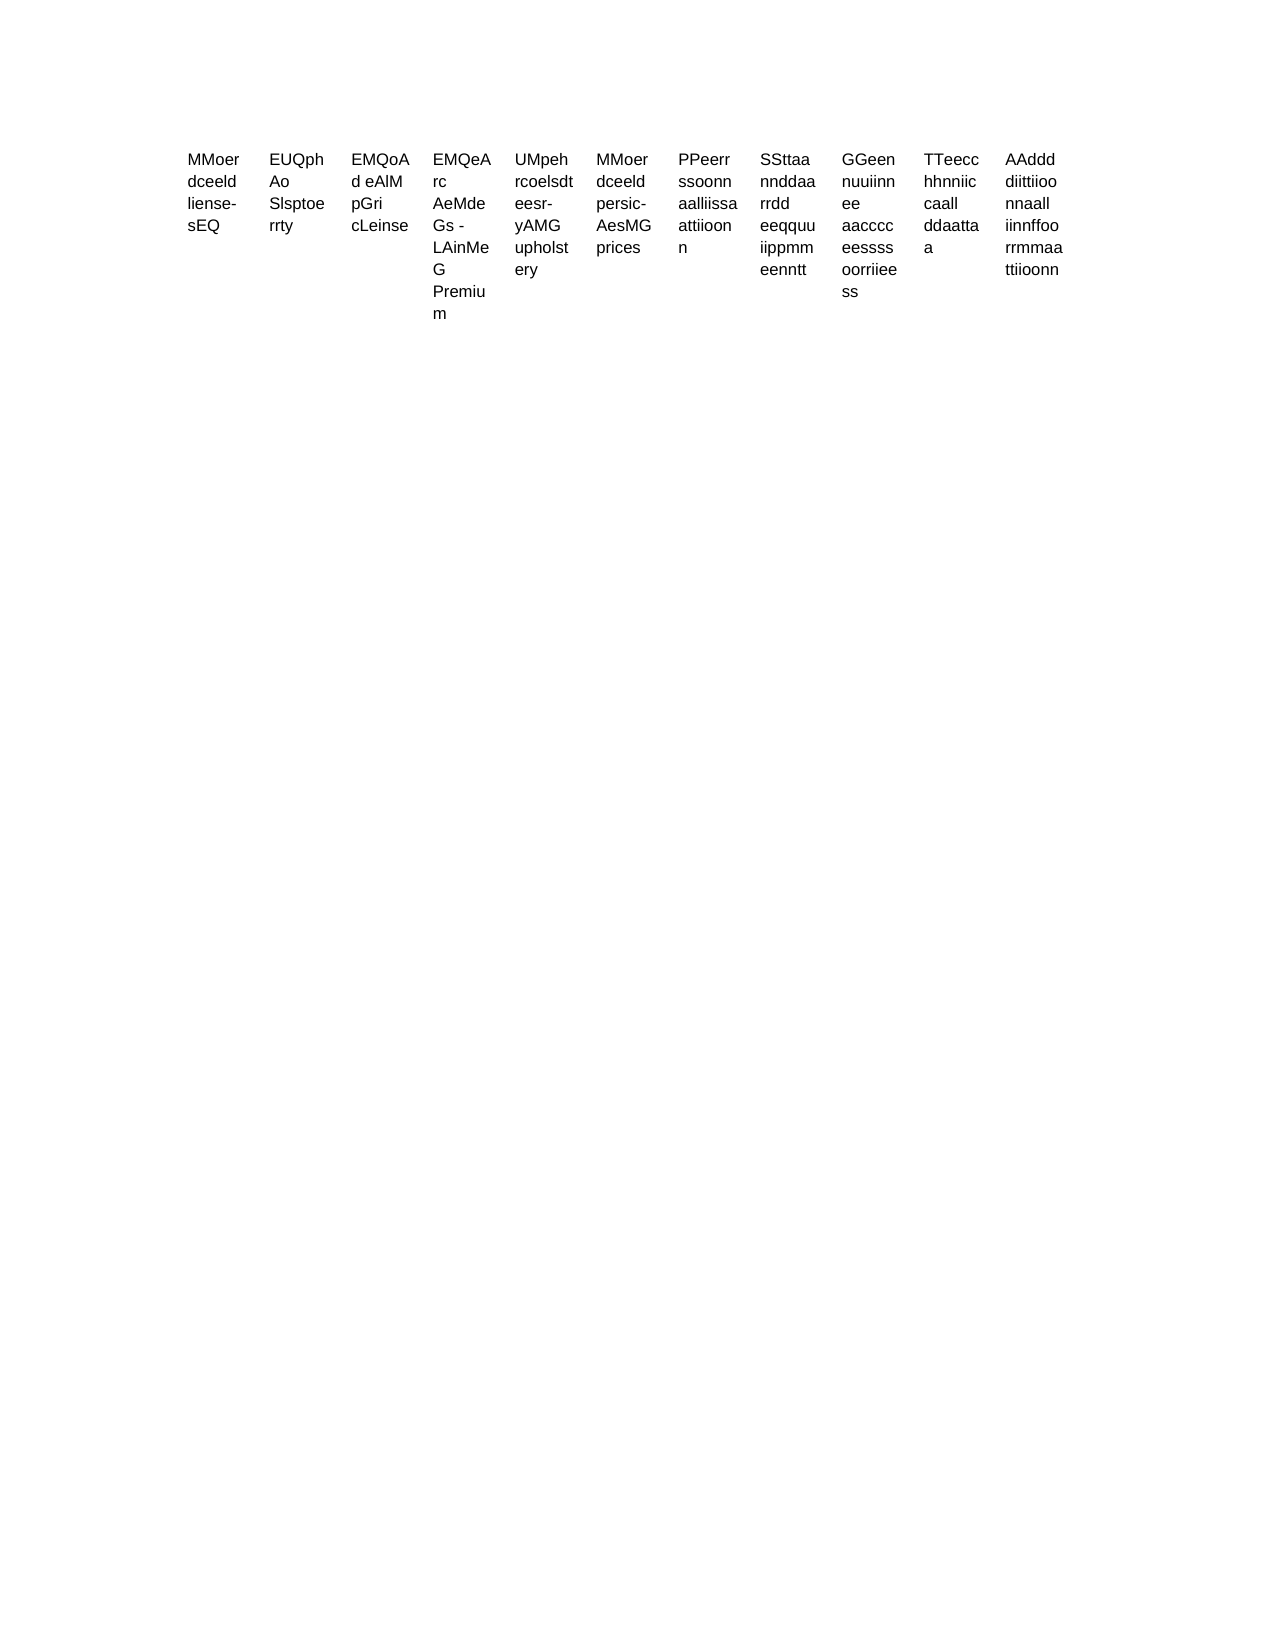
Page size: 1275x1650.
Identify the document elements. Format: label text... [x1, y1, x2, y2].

table_header EUQphAo Slsptoerrty [258, 150, 340, 348]
table_header AAddddiittiioonnaall iinnffoorrmmaattiioonn [994, 150, 1076, 348]
table_header TTeecchhnniiccaall ddaattaa [912, 150, 994, 348]
table_header MMoerdceeld persic-AesMG prices [585, 150, 667, 348]
table_header EMQoAd eAlM pGri cLeinse [340, 150, 421, 348]
table_header SSttaannddaarrdd eeqquuiippmmeenntt [749, 150, 830, 348]
table_header EMQeArc AeMdeGs -LAinMeG Premium [421, 150, 503, 348]
table_header GGeennuuiinnee aacccceessssoorriieess [830, 150, 912, 348]
table_header PPeerrssoonnaalliissaattiioonn [667, 150, 749, 348]
table_header UMpehrcoelsdteesr-yAMG upholstery [503, 150, 585, 348]
table_header MMoerdceeld liense-sEQ [176, 150, 258, 348]
